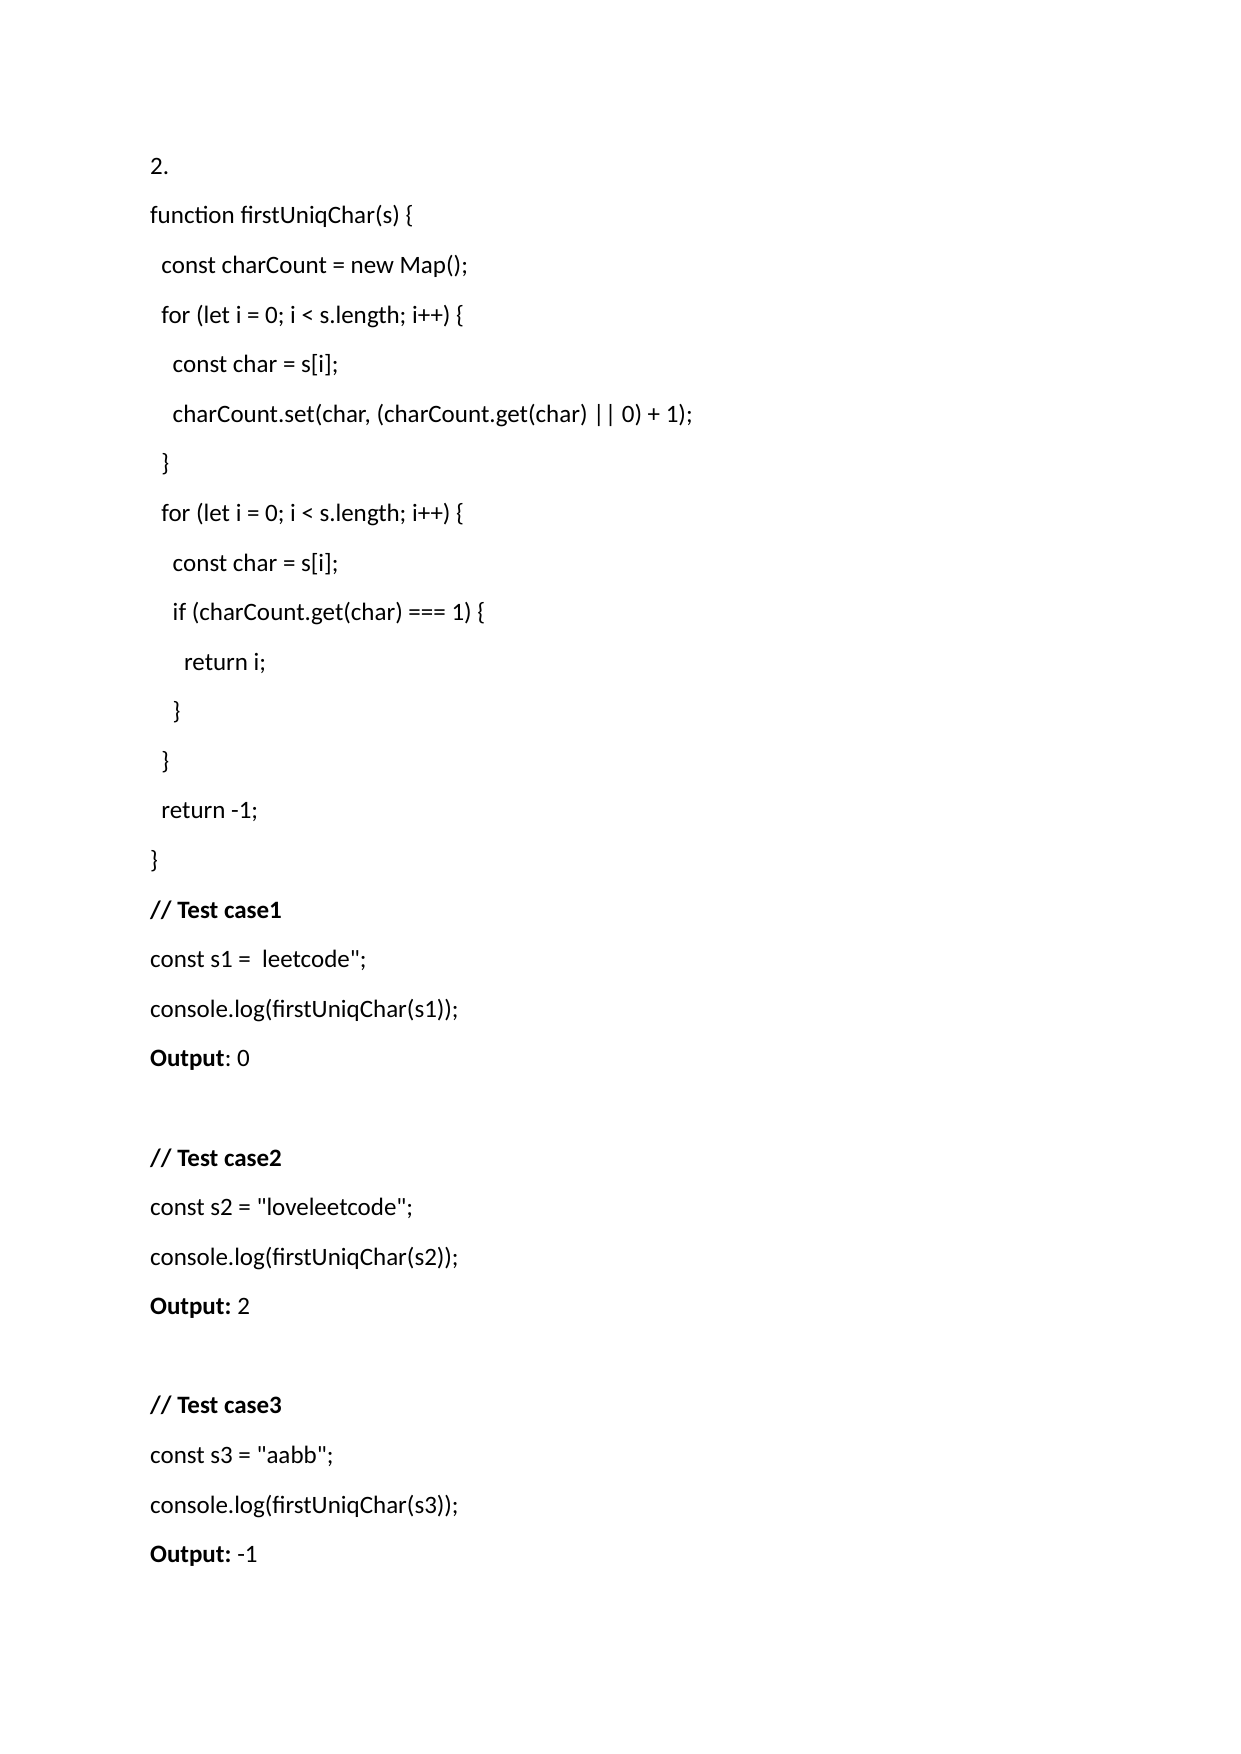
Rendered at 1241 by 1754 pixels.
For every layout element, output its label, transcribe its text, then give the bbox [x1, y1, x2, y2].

text console.log(firstUniqChar(s3)); [150, 1489, 1090, 1519]
text Output: 0 [150, 1042, 1090, 1073]
text const s1 = leetcode"; [150, 943, 1090, 974]
text } [150, 745, 1090, 776]
text // Test case2 [150, 1142, 1090, 1172]
text Output: -1 [150, 1538, 1090, 1569]
text const s3 = "aabb"; [150, 1439, 1090, 1470]
text function firstUniqChar(s) { [150, 199, 1090, 230]
text for (let i = 0; i < s.length; i++) { [150, 299, 1090, 329]
text return i; [150, 646, 1090, 676]
text // Test case3 [150, 1389, 1090, 1420]
text if (charCount.get(char) === 1) { [150, 596, 1090, 627]
text 2. [150, 150, 1090, 181]
text console.log(firstUniqChar(s2)); [150, 1241, 1090, 1271]
text for (let i = 0; i < s.length; i++) { [150, 497, 1090, 528]
text } [150, 447, 1090, 478]
text Output: 2 [150, 1290, 1090, 1321]
text const char = s[i]; [150, 547, 1090, 577]
text // Test case1 [150, 894, 1090, 924]
text charCount.set(char, (charCount.get(char) || 0) + 1); [150, 398, 1090, 428]
text console.log(firstUniqChar(s1)); [150, 993, 1090, 1023]
text const char = s[i]; [150, 348, 1090, 379]
text return -1; [150, 794, 1090, 825]
text } [150, 844, 1090, 875]
text const charCount = new Map(); [150, 249, 1090, 280]
text } [150, 695, 1090, 726]
text const s2 = "loveleetcode"; [150, 1191, 1090, 1222]
